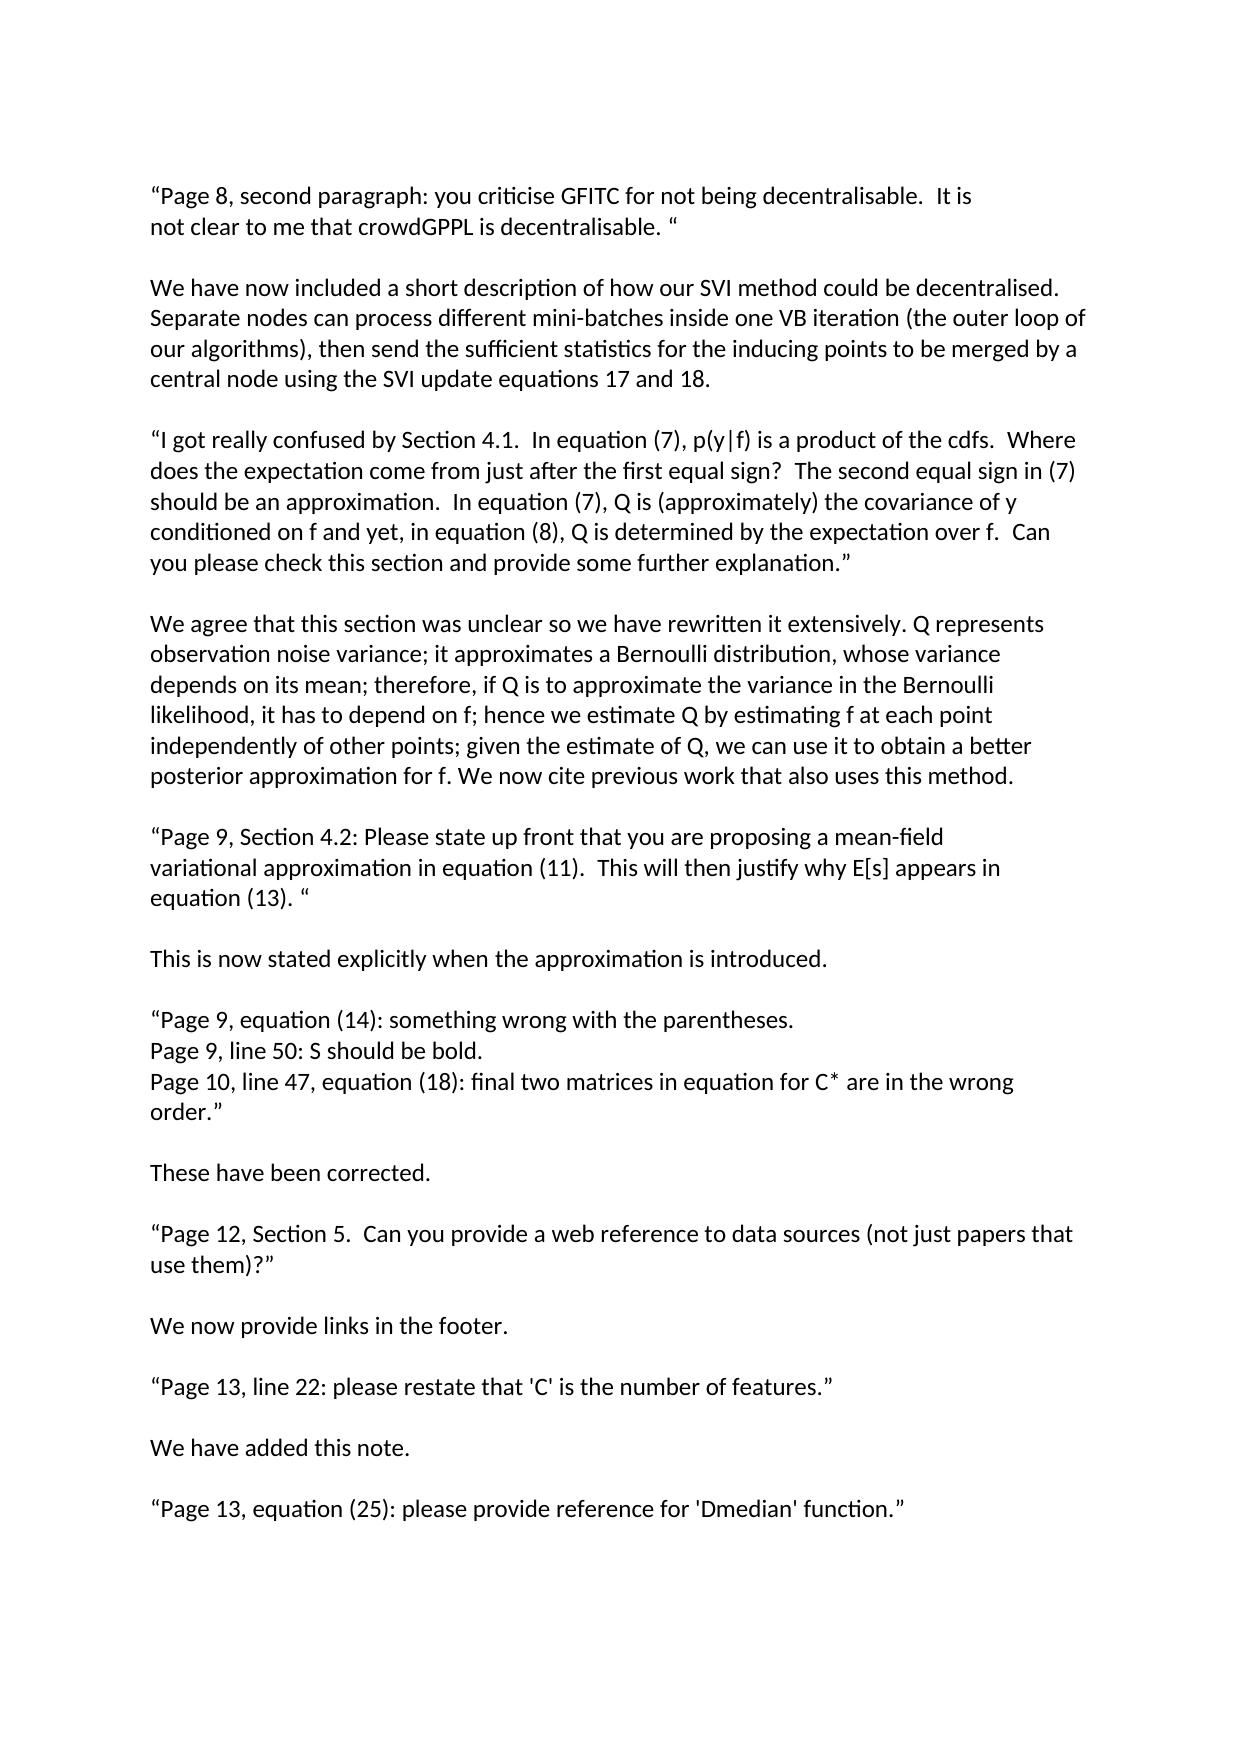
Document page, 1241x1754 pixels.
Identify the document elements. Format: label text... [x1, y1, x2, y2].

text “Page 13, line 22: please restate that 'C' is the number of features.” [150, 1340, 1090, 1401]
text “Page 9, Section 4.2: Please state up front that you are proposing a mean-field variational approximation in equation (11). This will then justify why E[s] appears in equation (13). “ [150, 791, 1090, 913]
text “Page 13, equation (25): please provide reference for 'Dmedian' function.” [150, 1462, 1090, 1523]
text We have now included a short description of how our SVI method could be decentralised. Separate nodes can process different mini-batches inside one VB iteration (the outer loop of our algorithms), then send the sufficient statistics for the inducing points to be merged by a central node using the SVI update equations 17 and 18. “I got really confused by Section 4.1. In equation (7), p(y|f) is a product of the cdfs. Where does the expectation come from just after the first equal sign? The second equal sign in (7) should be an approximation. In equation (7), Q is (approximately) the covariance of y conditioned on f and yet, in equation (8), Q is determined by the expectation over f. Can you please check this section and provide some further explanation.” [150, 272, 1090, 577]
text These have been corrected. “Page 12, Section 5. Can you provide a web reference to data sources (not just papers that use them)?” [150, 1157, 1090, 1279]
text This is now stated explicitly when the approximation is introduced. [150, 943, 1090, 974]
text We have added this note. [150, 1432, 1090, 1462]
text “Page 8, second paragraph: you criticise GFITC for not being decentralisable. It is not clear to me that crowdGPPL is decentralisable. “ [150, 150, 1090, 242]
text We now provide links in the footer. [150, 1310, 1090, 1340]
text “Page 9, equation (14): something wrong with the parentheses. Page 9, line 50: S should be bold. Page 10, line 47, equation (18): final two matrices in equation for C* are in the wrong order.” [150, 974, 1090, 1127]
text We agree that this section was unclear so we have rewritten it extensively. Q represents observation noise variance; it approximates a Bernoulli distribution, whose variance depends on its mean; therefore, if Q is to approximate the variance in the Bernoulli likelihood, it has to depend on f; hence we estimate Q by estimating f at each point independently of other points; given the estimate of Q, we can use it to obtain a better posterior approximation for f. We now cite previous work that also uses this method. [150, 608, 1090, 791]
